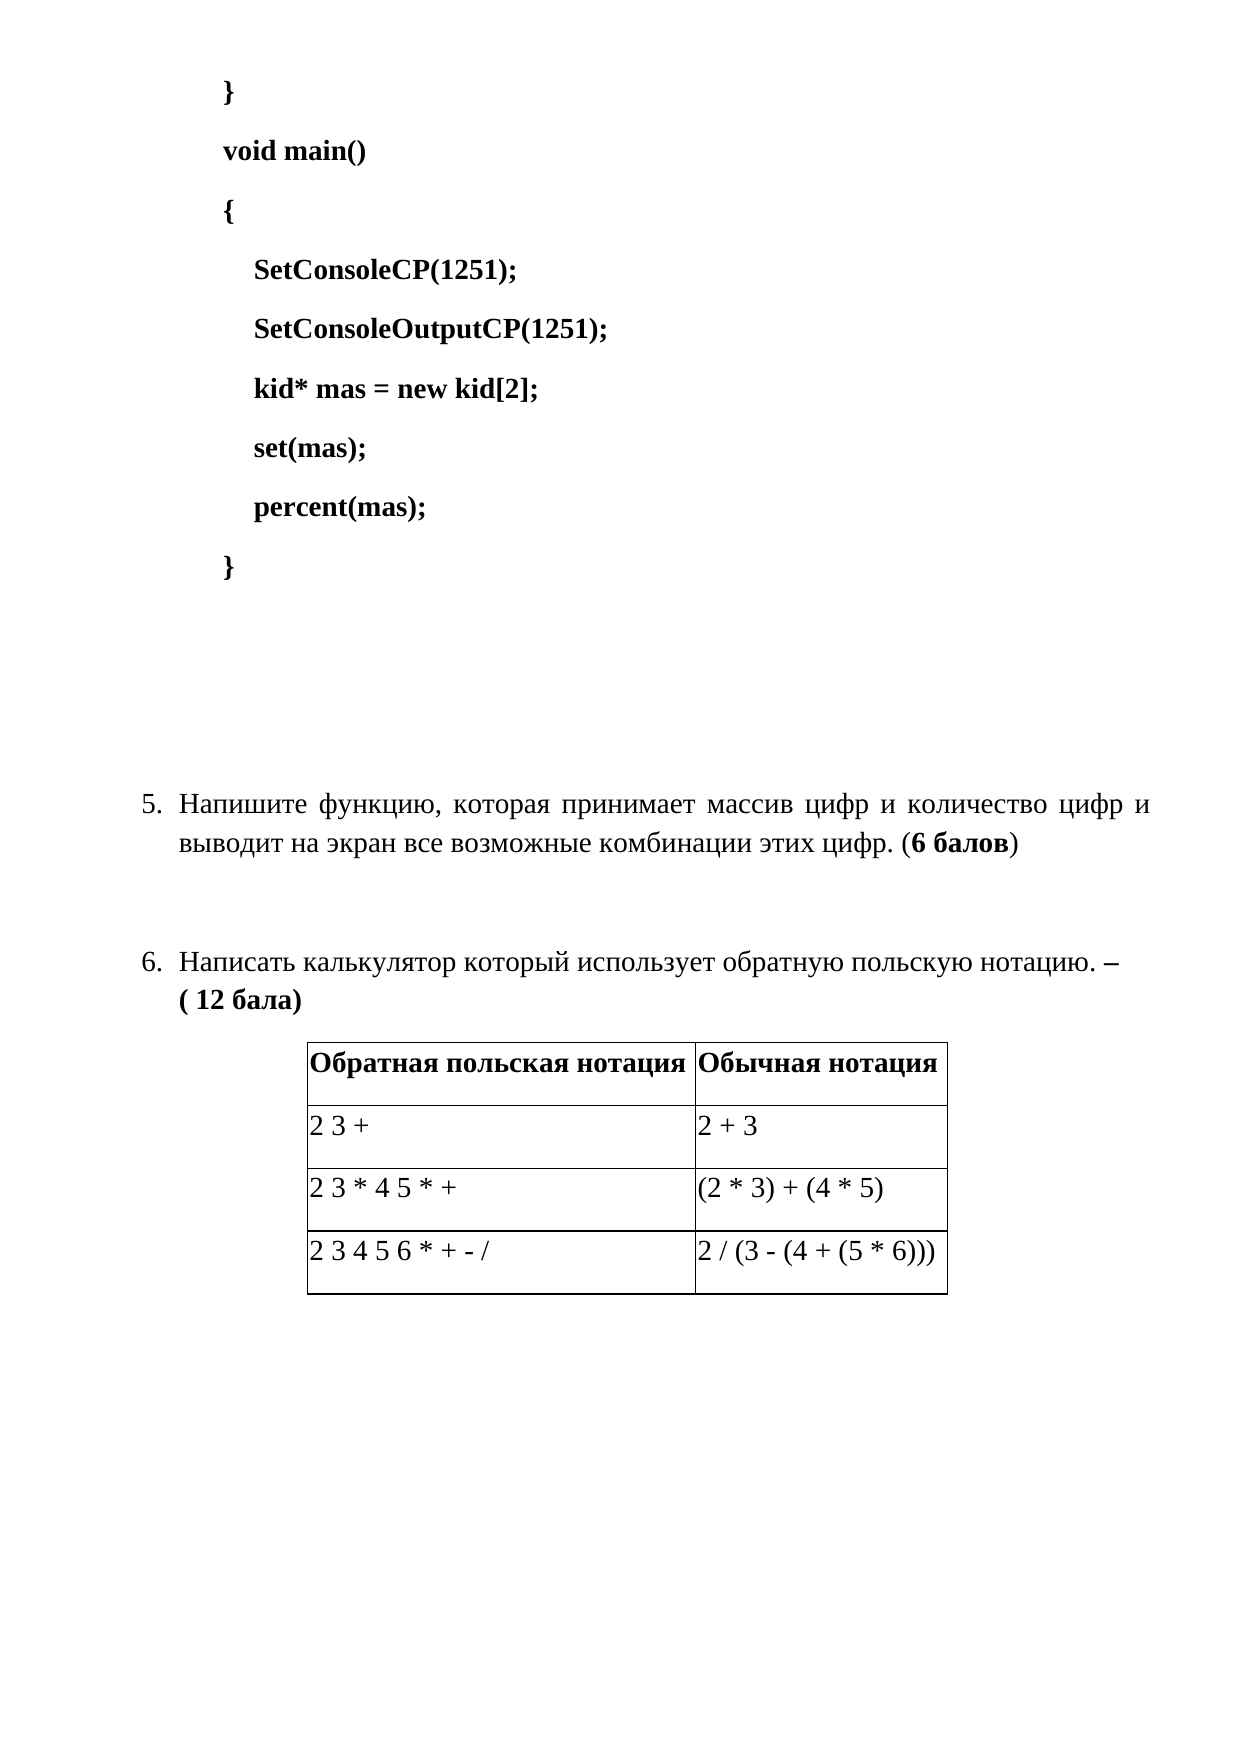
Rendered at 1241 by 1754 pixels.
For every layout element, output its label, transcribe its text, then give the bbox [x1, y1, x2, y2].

text SetConsoleCP(1251); [223, 252, 1152, 286]
text } [223, 549, 1152, 582]
list Напишите функцию, которая принимает массив цифр и количество цифр и выводит на экран все возможные комбинации этих цифр. (6 балов) [141, 786, 1152, 858]
table_cell 2 + 3 [696, 1106, 947, 1167]
table_cell 2 3 * 4 5 * + [308, 1169, 695, 1230]
text percent(mas); [223, 489, 1152, 523]
list Написать калькулятор который использует обратную польскую нотацию. – ( 12 бала) [141, 944, 1152, 1016]
text { [223, 193, 1152, 226]
table_cell 2 / (3 - (4 + (5 * 6))) [696, 1232, 947, 1293]
text kid* mas = new kid[2]; [223, 371, 1152, 404]
text SetConsoleOutputCP(1251); [223, 311, 1152, 345]
table_header Обычная нотация [696, 1043, 947, 1104]
table_cell 2 3 4 5 6 * + - / [308, 1232, 695, 1293]
text void main() [223, 133, 1152, 167]
text set(mas); [223, 430, 1152, 464]
text } [223, 74, 1152, 107]
table_header Обратная польская нотация [308, 1043, 695, 1104]
table_cell 2 3 + [308, 1106, 695, 1167]
table_cell (2 * 3) + (4 * 5) [696, 1169, 947, 1230]
